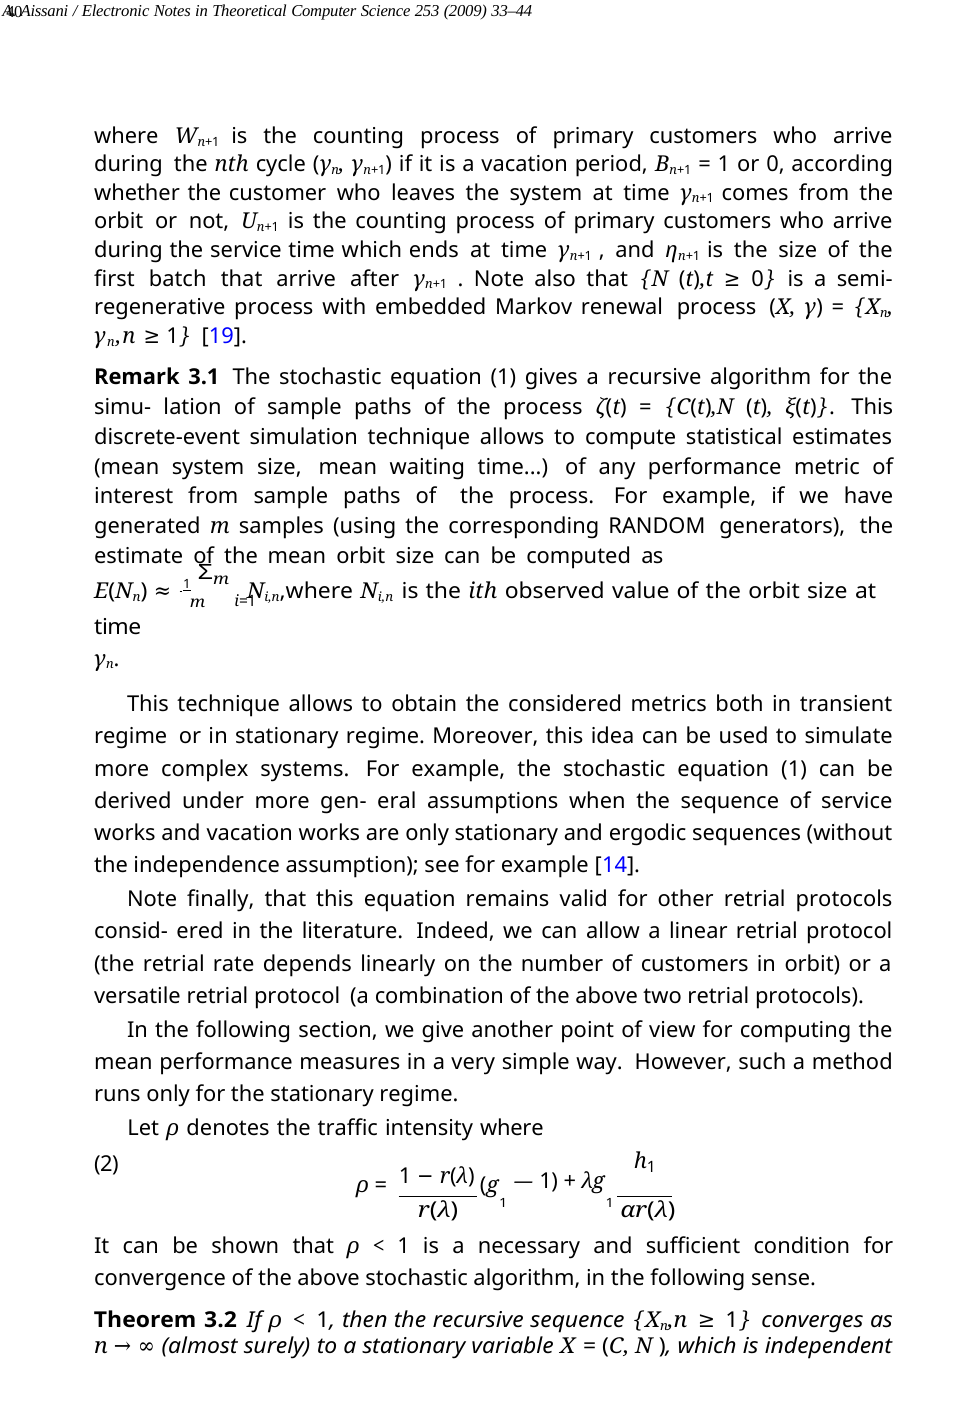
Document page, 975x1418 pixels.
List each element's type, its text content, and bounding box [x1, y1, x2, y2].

text 1 − r(λ) [398, 1167, 499, 1188]
text r(λ) 1 1 αr(λ) [418, 1193, 914, 1224]
text It can be shown that ρ < 1 is a necessary and sufficient condition for convergence of the above stochastic algorithm, in the following sense. [94, 1230, 893, 1292]
text Remark 3.1 The stochastic equation (1) gives a recursive algorithm for the simu- lation of sample paths of the process ζ(t) = {C(t),N (t), ξ(t)}. This discrete-event simulation technique allows to compute statistical estimates (mean system size, mean waiting time...) of any performance metric of interest from sample paths of the process. For example, if we have generated m samples (using the corresponding RANDOM generators), the estimate of the mean orbit size can be computed as [94, 361, 893, 570]
text In the following section, we give another point of view for computing the mean performance measures in a very simple way. However, such a method runs only for the stationary regime. [94, 1014, 893, 1108]
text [94, 1307, 893, 1360]
text E(Nn) ≈ 1 Σm Ni,n,where Ni,n is the ith observed value of the orbit size at time [94, 570, 914, 641]
text where Wn+1 is the counting process of primary customers who arrive during the nth cycle (γn, γn+1) if it is a vacation period, Bn+1 = 1 or 0, according whether the customer who leaves the system at time γn+1 comes from the orbit or not, Un+1 is the counting process of primary customers who arrive during the service time which ends at time γn+1 , and ηn+1 is the size of the first batch that arrive after γn+1 . Note also that {N (t),t ≥ 0} is a semi-regenerative process with embedded Markov renewal process (X, γ) = {Xn, γn,n ≥ 1} [19]. [94, 121, 893, 350]
text Let ρ denotes the traffic intensity where [127, 1112, 914, 1142]
text This technique allows to obtain the considered metrics both in transient regime or in stationary regime. Moreover, this idea can be used to simulate more complex systems. For example, the stochastic equation (1) can be derived under more gen- eral assumptions when the sequence of service works and vacation works are only stationary and ergodic sequences (without the independence assumption); see for example [14]. [94, 688, 893, 879]
text Note finally, that this equation remains valid for other retrial protocols consid- ered in the literature. Indeed, we can allow a linear retrial protocol (the retrial rate depends linearly on the number of customers in orbit) or a versatile retrial protocol (a combination of the above two retrial protocols). [94, 883, 893, 1009]
text — 1) + λg h1 [513, 1168, 914, 1193]
